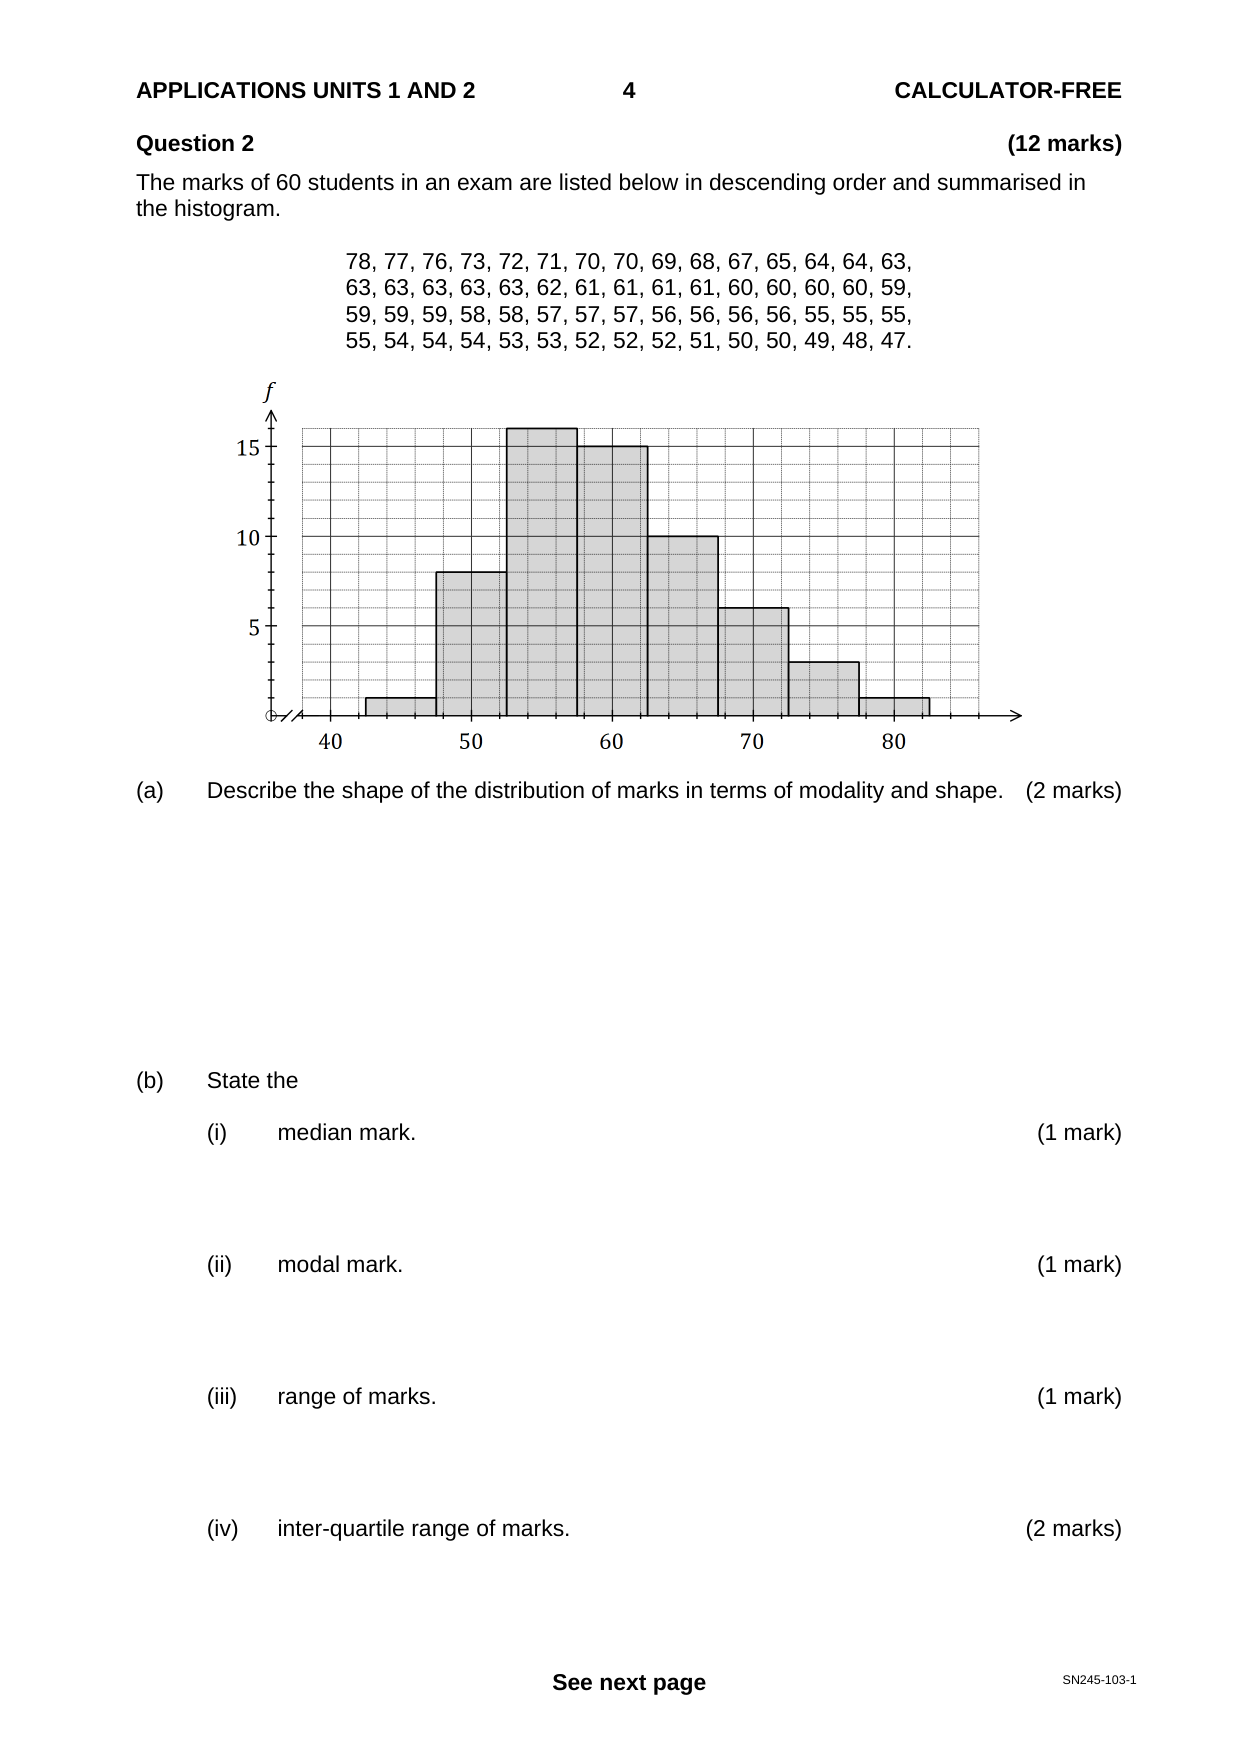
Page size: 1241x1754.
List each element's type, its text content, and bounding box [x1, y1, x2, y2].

text The marks of 60 students in an exam are listed below in descending order and summarised in the histogram. [136, 169, 1122, 221]
text (b) State the [136, 1067, 1122, 1093]
text 59, 59, 59, 58, 58, 57, 57, 57, 56, 56, 56, 56, 55, 55, 55, [136, 301, 1122, 327]
text 55, 54, 54, 54, 53, 53, 52, 52, 52, 51, 50, 50, 49, 48, 47. [136, 327, 1122, 353]
picture [234, 379, 1024, 751]
text (ii) modal mark. (1 mark) [207, 1251, 1122, 1277]
text (i) median mark. (1 mark) [207, 1119, 1122, 1146]
text Question 2 (12 marks) [136, 130, 1122, 156]
text 63, 63, 63, 63, 63, 62, 61, 61, 61, 61, 60, 60, 60, 60, 59, [136, 274, 1122, 301]
text (a) Describe the shape of the distribution of marks in terms of modality and shape. (2 marks) [136, 777, 1122, 803]
text (iv) inter-quartile range of marks. (2 marks) [207, 1515, 1122, 1541]
text (iii) range of marks. (1 mark) [207, 1383, 1122, 1409]
text 78, 77, 76, 73, 72, 71, 70, 70, 69, 68, 67, 65, 64, 64, 63, [136, 248, 1122, 274]
